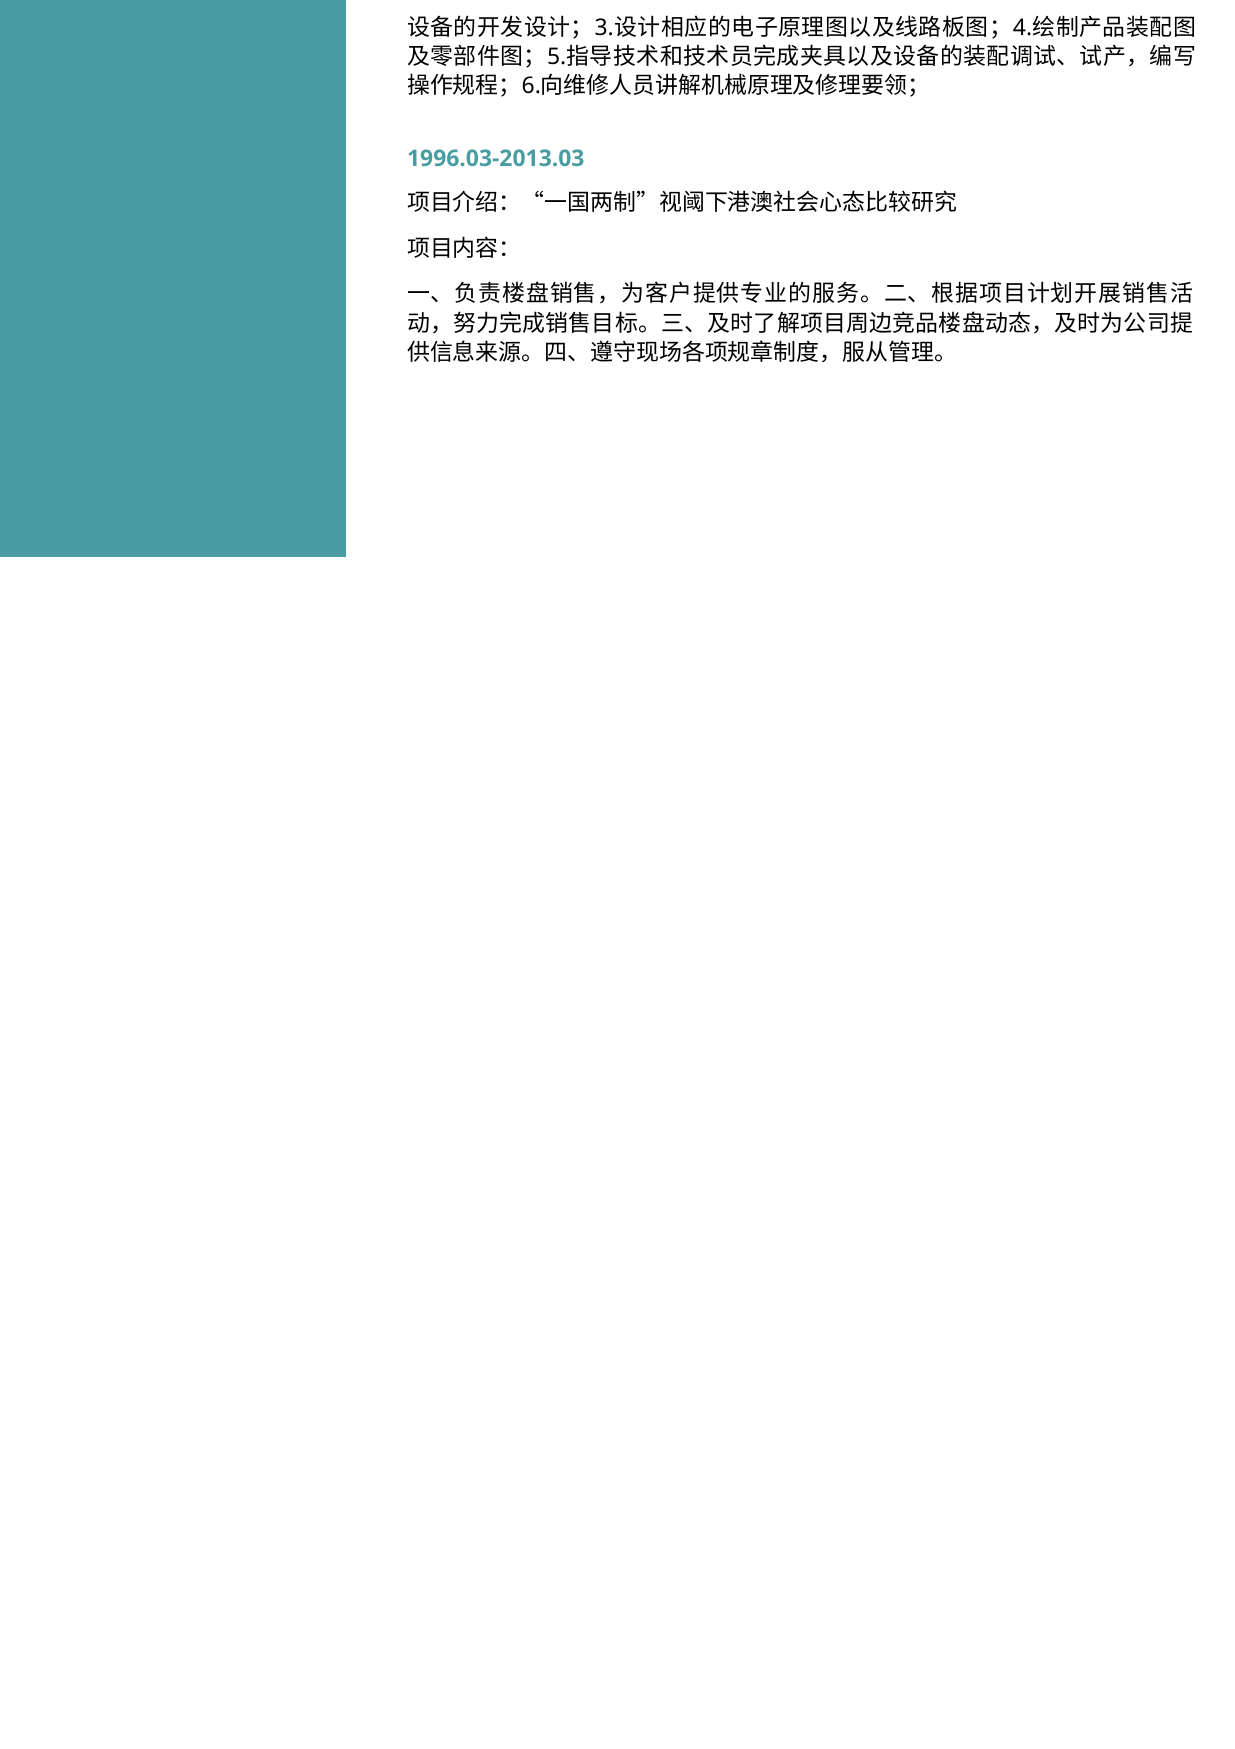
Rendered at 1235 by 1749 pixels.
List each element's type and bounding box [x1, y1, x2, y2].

table_header [346, 0, 1234, 557]
table_header [0, 0, 346, 557]
